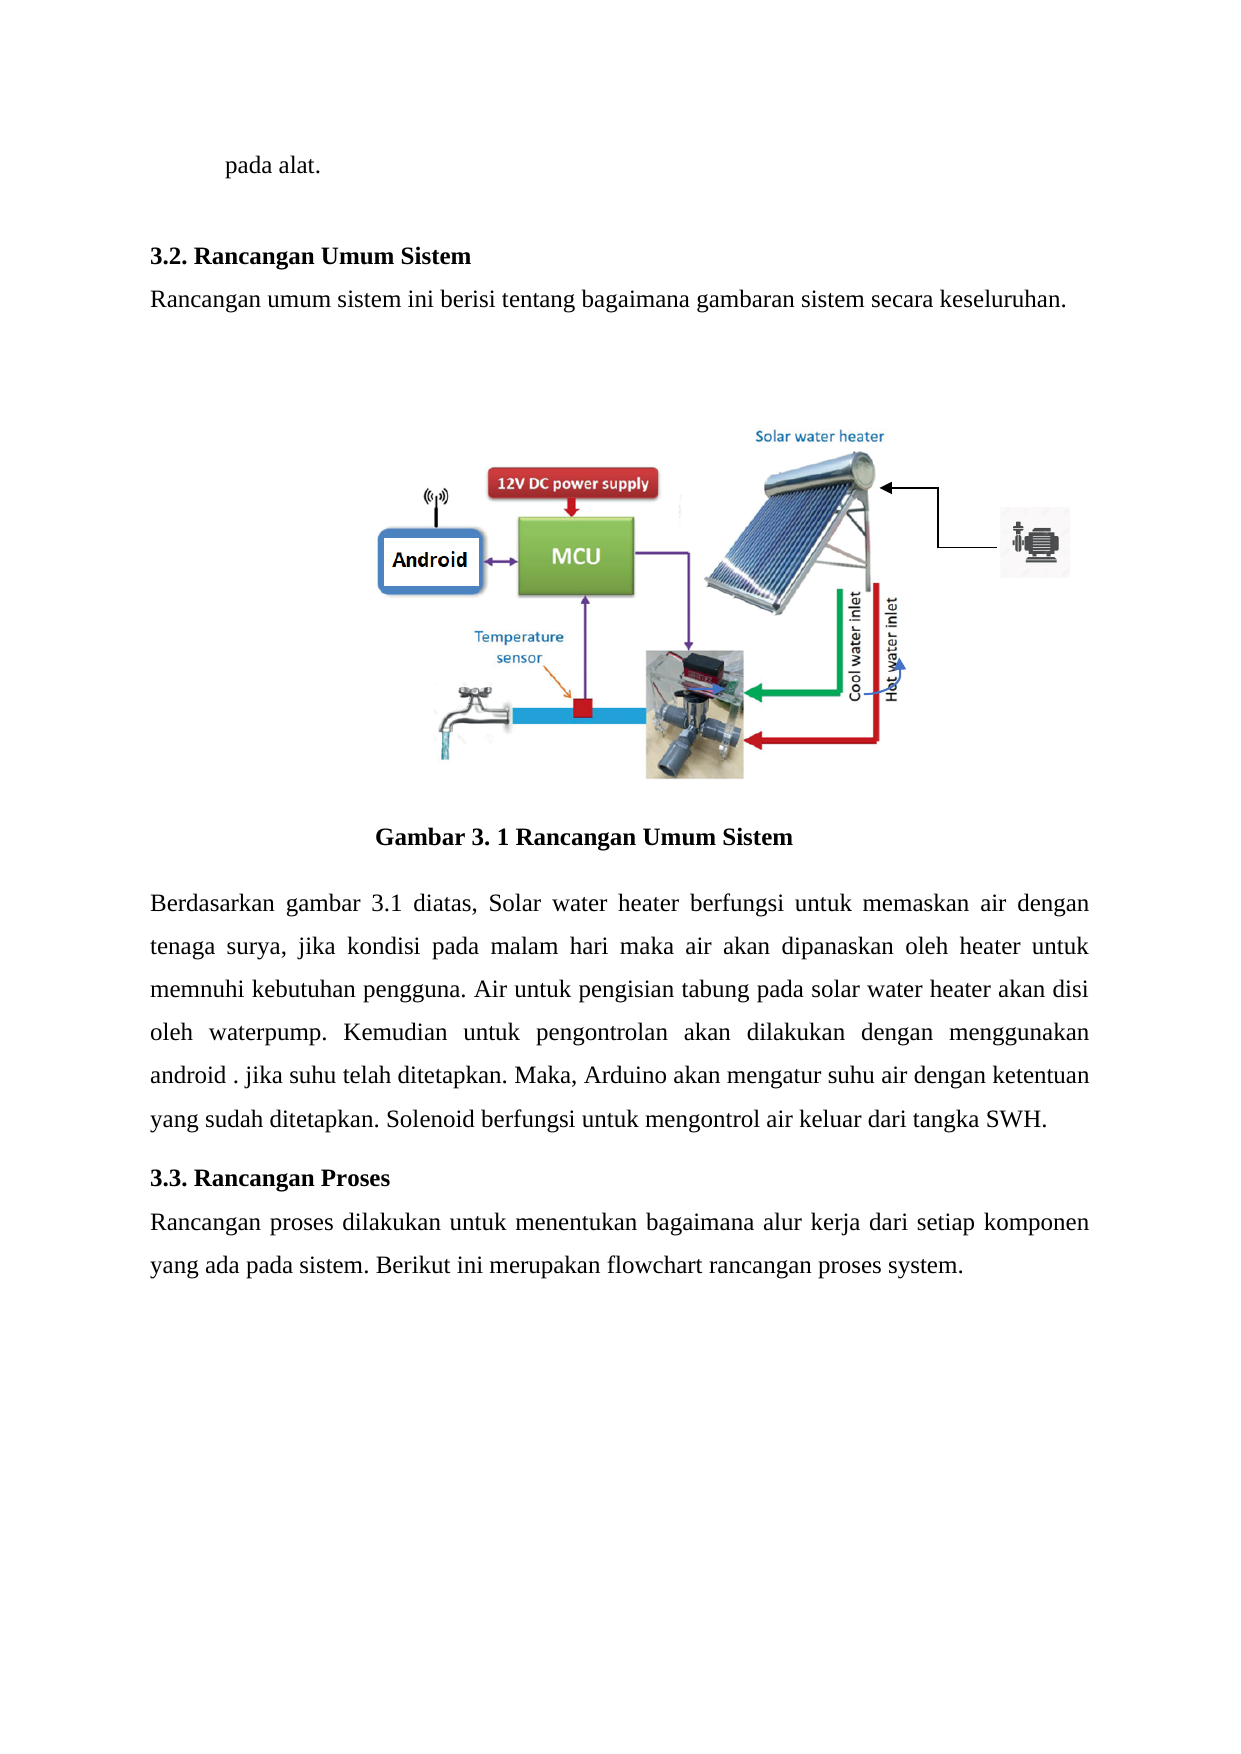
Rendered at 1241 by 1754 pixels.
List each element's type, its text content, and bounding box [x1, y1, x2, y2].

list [225, 150, 1090, 179]
picture [1000, 507, 1071, 578]
text Gambar 3. 1 Rancangan Umum Sistem [150, 822, 1090, 851]
text Berdasarkan gambar 3.1 diatas, Solar water heater berfungsi untuk memaskan air dengan tenaga surya, jika kondisi pada malam hari maka air akan dipanaskan oleh heater untuk memnuhi kebutuhan pengguna. Air untuk pengisian tabung pada solar water heater akan disi oleh waterpump. Kemudian untuk pengontrolan akan dilakukan dengan menggunakan android . jika suhu telah ditetapkan. Maka, Arduino akan mengatur suhu air dengan ketentuan yang sudah ditetapkan. Solenoid berfungsi untuk mengontrol air keluar dari tangka SWH. [150, 888, 1090, 1132]
picture [376, 428, 898, 785]
subtitle 3.2. Rancangan Umum Sistem [150, 241, 1090, 269]
subtitle 3.3. Rancangan Proses [150, 1163, 1090, 1192]
text Rancangan umum sistem ini berisi tentang bagaimana gambaran sistem secara keseluruhan. [150, 284, 1090, 313]
text Rancangan proses dilakukan untuk menentukan bagaimana alur kerja dari setiap komponen yang ada pada sistem. Berikut ini merupakan flowchart rancangan proses system. [150, 1207, 1090, 1278]
